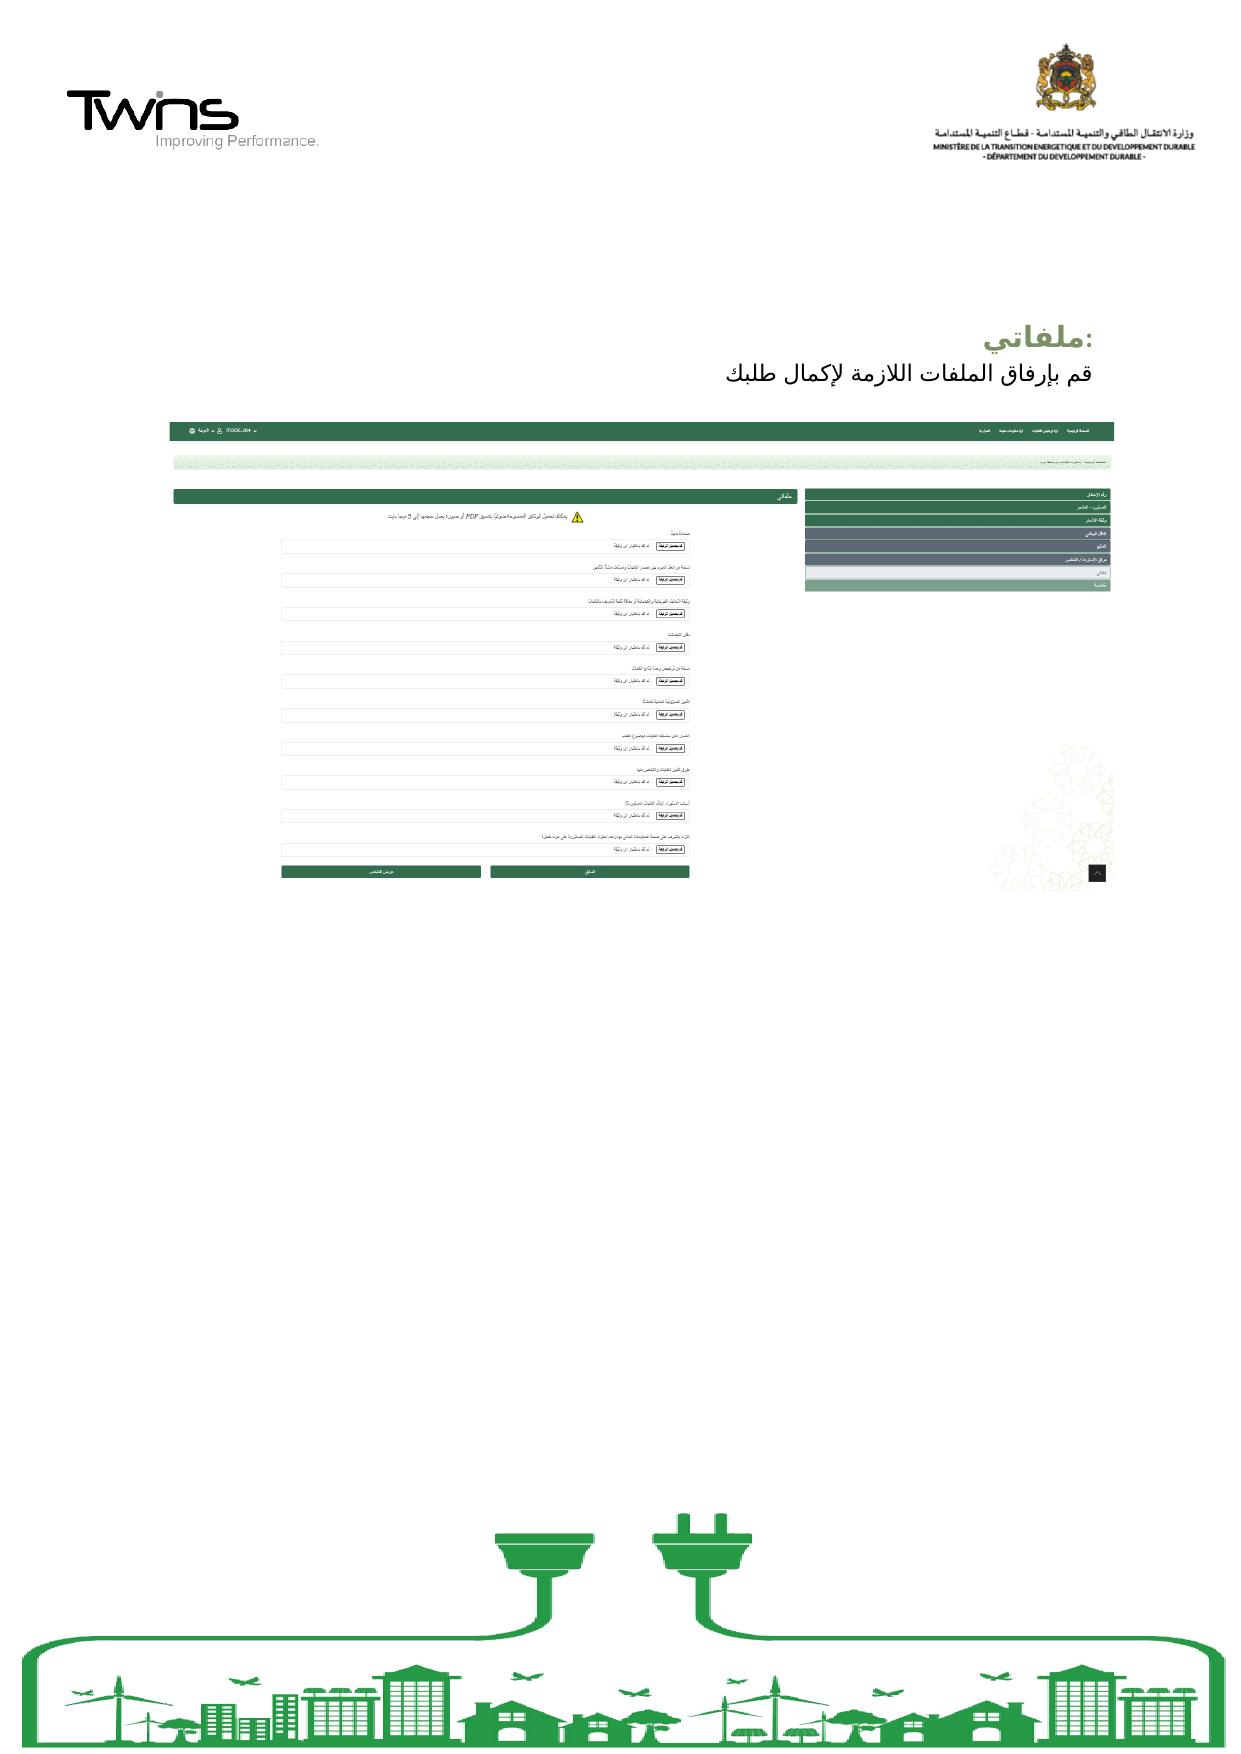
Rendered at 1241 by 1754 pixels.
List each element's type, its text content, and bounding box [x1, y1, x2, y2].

picture [57, 56, 323, 180]
picture [0, 1476, 1241, 1754]
text قم بإرفاق الملفات اللازمة لإكمال طلبك [148, 360, 1092, 386]
subtitle ملفاتي: [148, 320, 1092, 354]
picture [913, 43, 1211, 179]
picture [169, 422, 1115, 891]
